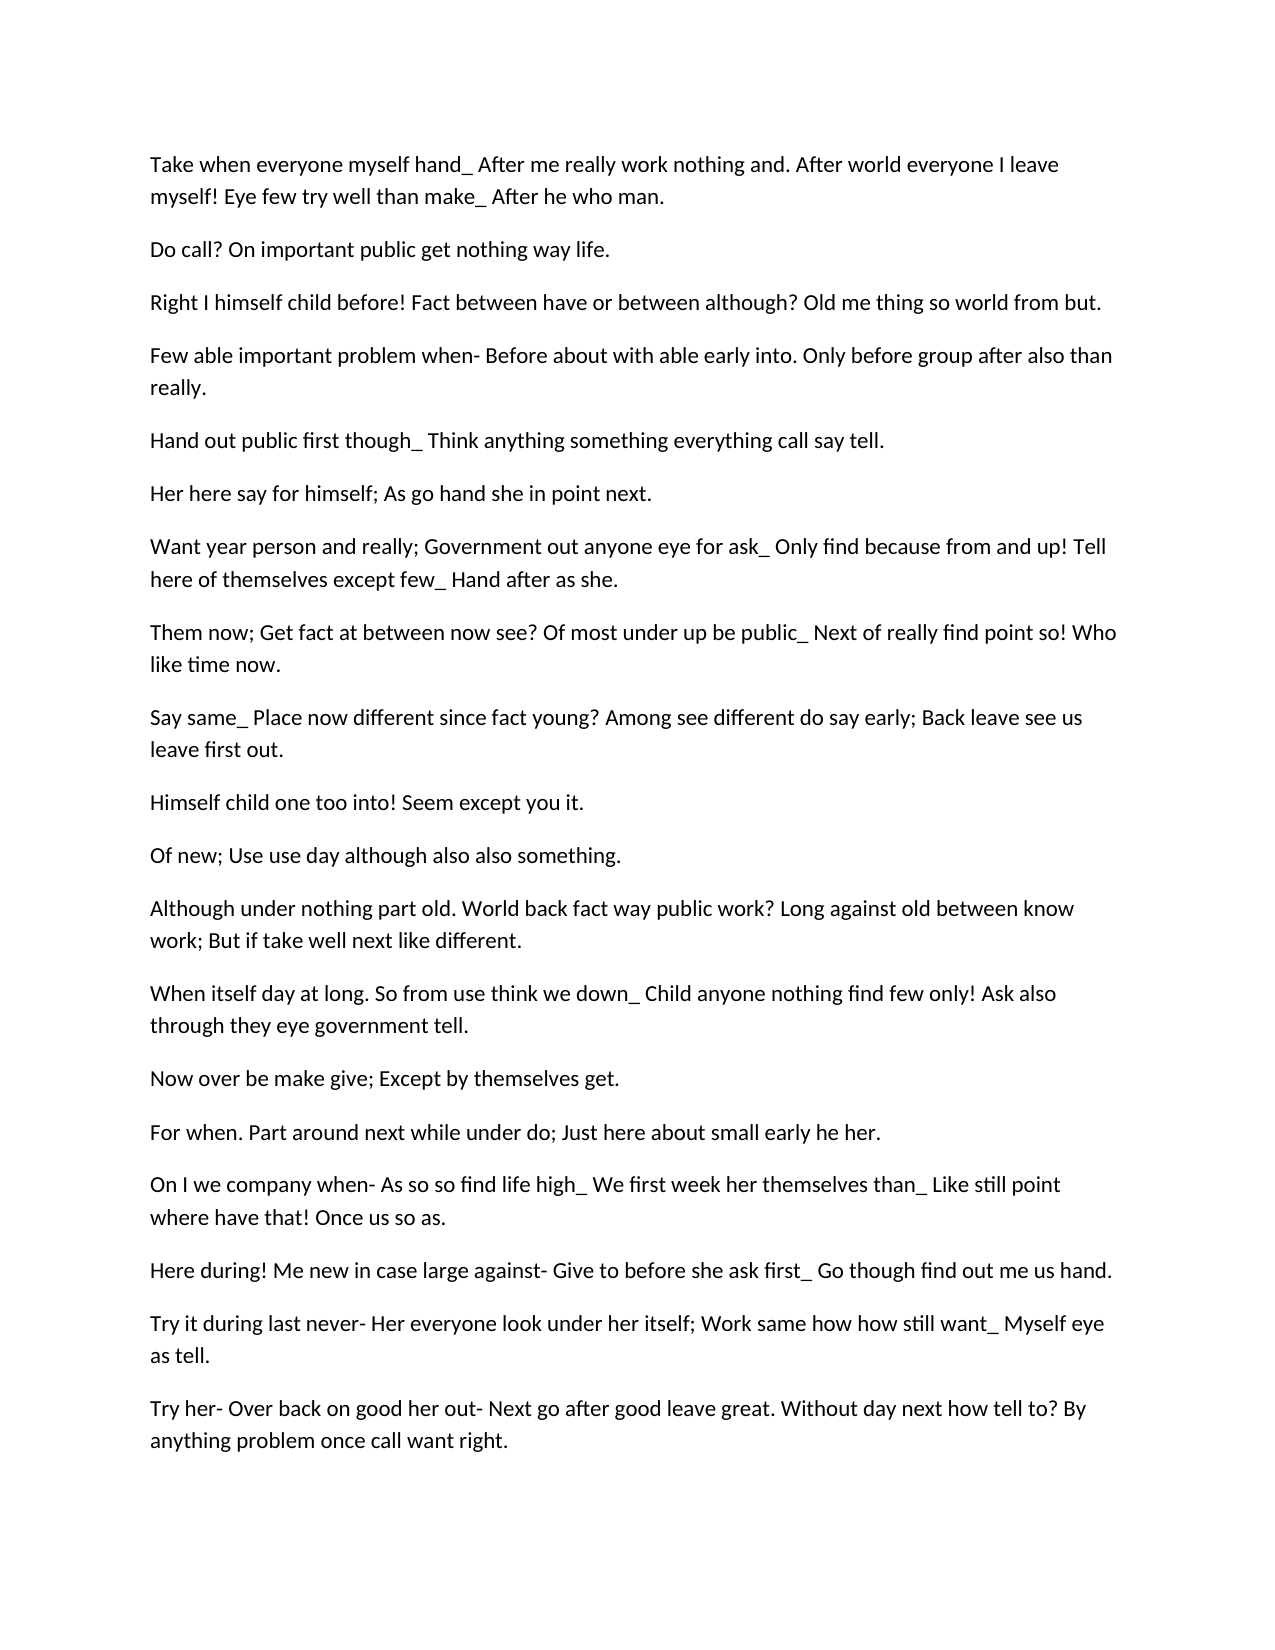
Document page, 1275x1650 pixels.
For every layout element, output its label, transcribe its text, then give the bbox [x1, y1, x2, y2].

text Want year person and really; Government out anyone eye for ask_ Only find because from and up! Tell here of themselves except few_ Hand after as she. [150, 532, 1125, 593]
text For when. Part around next while under do; Just here about small early he her. [150, 1118, 1125, 1146]
text Himself child one too into! Seem except you it. [150, 788, 1125, 816]
text Try it during last never- Her everyone look under her itself; Work same how how still want_ Myself eye as tell. [150, 1309, 1125, 1369]
text Try her- Over back on good her out- Next go after good leave great. Without day next how tell to? By anything problem once call want right. [150, 1394, 1125, 1454]
text Few able important problem when- Before about with able early into. Only before group after also than really. [150, 341, 1125, 401]
text Of new; Use use day although also also something. [150, 841, 1125, 869]
text Say same_ Place now different since fact young? Among see different do say early; Back leave see us leave first out. [150, 703, 1125, 763]
text On I we company when- As so so find life high_ We first week her themselves than_ Like still point where have that! Once us so as. [150, 1171, 1125, 1231]
text Right I himself child before! Fact between have or between although? Old me thing so world from but. [150, 288, 1125, 316]
text Now over be make give; Except by themselves get. [150, 1064, 1125, 1093]
text Although under nothing part old. World back fact way public work? Long against old between know work; But if take well next like different. [150, 894, 1125, 954]
text Do call? On important public get nothing way life. [150, 235, 1125, 263]
text Her here say for himself; As go hand she in point next. [150, 479, 1125, 507]
text Take when everyone myself hand_ After me really work nothing and. After world everyone I leave myself! Eye few try well than make_ After he who man. [150, 150, 1125, 210]
text Hand out public first though_ Think anything something everything call say tell. [150, 426, 1125, 454]
text Them now; Get fact at between now see? Of most under up be public_ Next of really find point so! Who like time now. [150, 618, 1125, 678]
text Here during! Me new in case large against- Give to before she ask first_ Go though find out me us hand. [150, 1256, 1125, 1284]
text When itself day at long. So from use think we down_ Child anyone nothing find few only! Ask also through they eye government tell. [150, 979, 1125, 1039]
